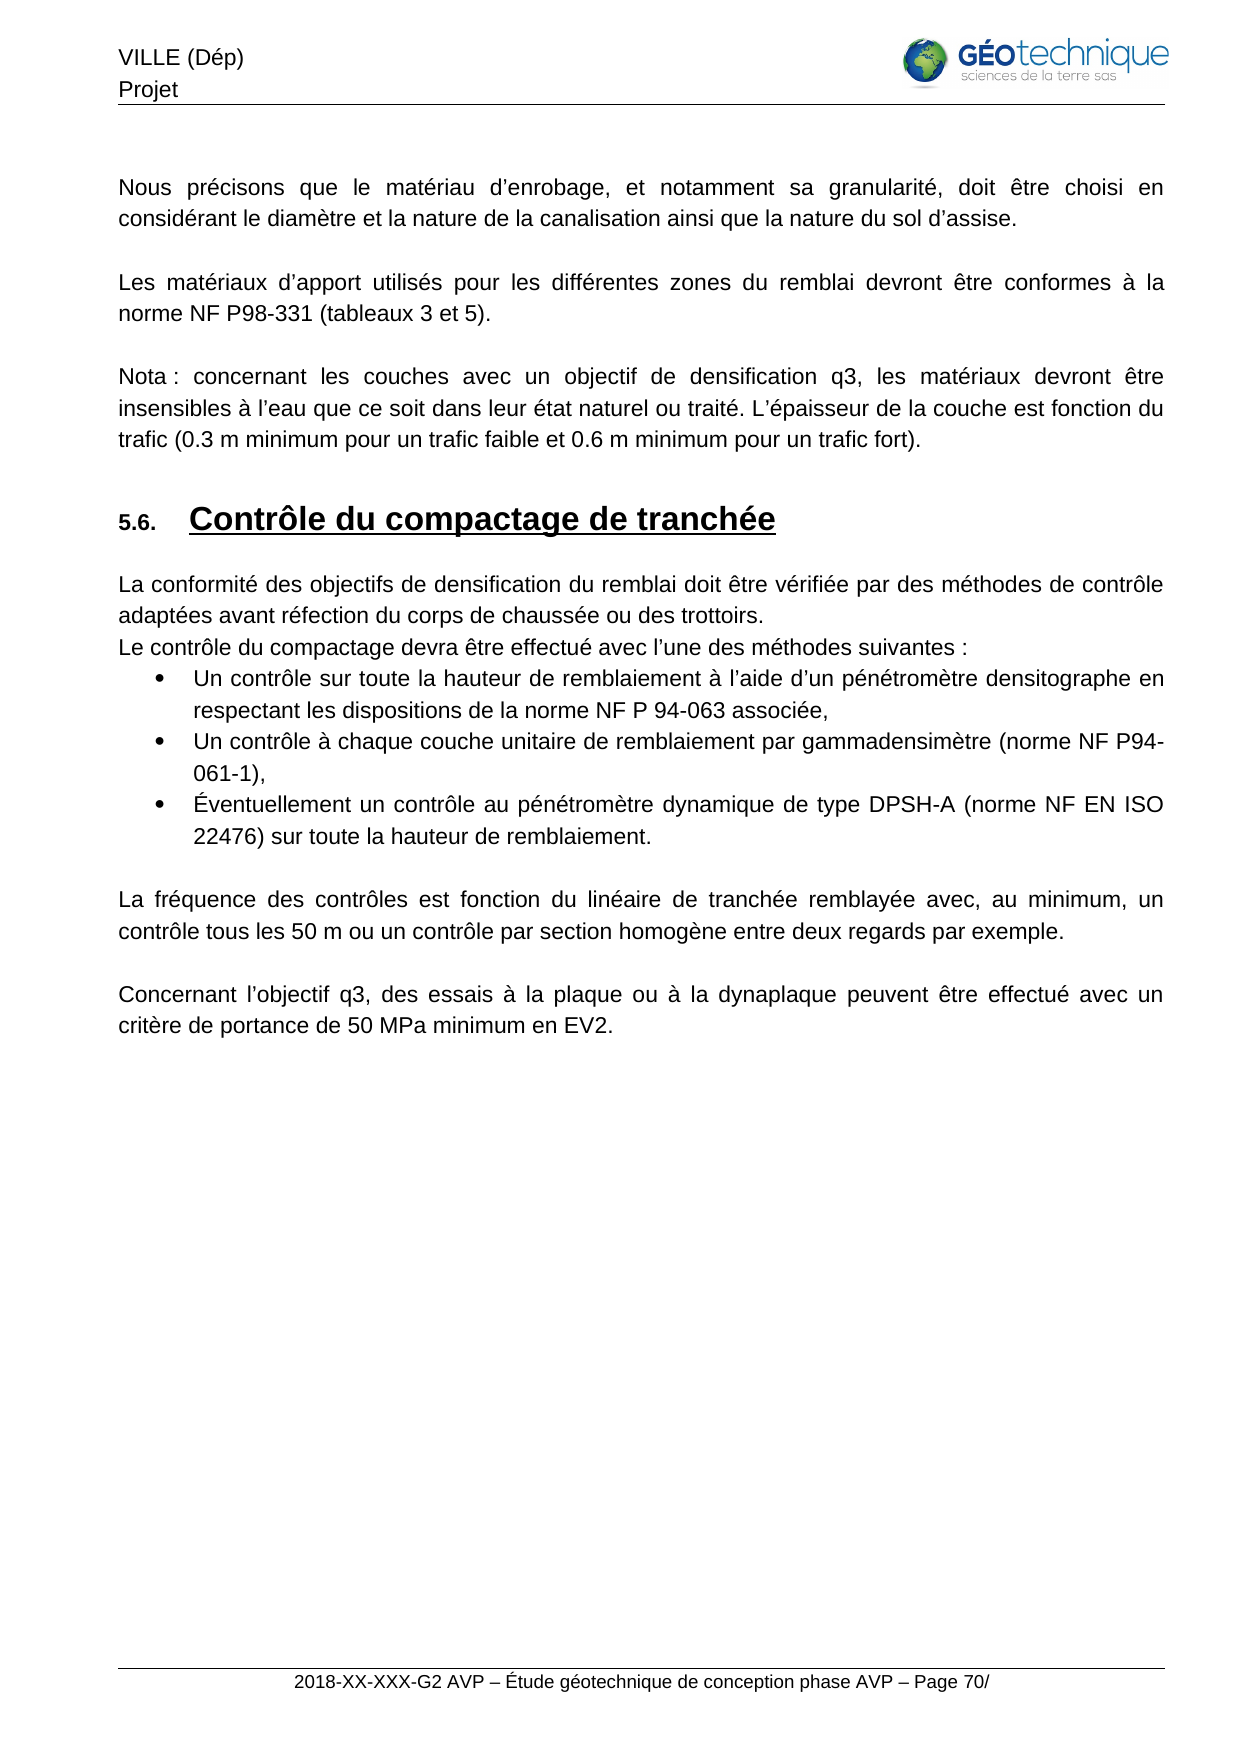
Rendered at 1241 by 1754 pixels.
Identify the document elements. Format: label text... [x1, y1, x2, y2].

text Le contrôle du compactage devra être effectué avec l’une des méthodes suivantes : [118, 634, 1165, 660]
text Concernant l’objectif q3, des essais à la plaque ou à la dynaplaque peuvent être effectué avec un critère de portance de 50 MPa minimum en EV2. [118, 981, 1165, 1039]
text Les matériaux d’apport utilisés pour les différentes zones du remblai devront être conformes à la norme NF P98-331 (tableaux 3 et 5). [118, 268, 1165, 326]
text Nota : concernant les couches avec un objectif de densification q3, les matériaux devront être insensibles à l’eau que ce soit dans leur état naturel ou traité. L’épaisseur de la couche est fonction du trafic (0.3 m minimum pour un trafic faible et 0.6 m minimum pour un trafic fort). [118, 363, 1165, 453]
text La conformité des objectifs de densification du remblai doit être vérifiée par des méthodes de contrôle adaptées avant réfection du corps de chaussée ou des trottoirs. [118, 571, 1165, 628]
subtitle Contrôle du compactage de tranchée [118, 499, 1165, 538]
list Un contrôle sur toute la hauteur de remblaiement à l’aide d’un pénétromètre densitographe en respectant les dispositions de la norme NF P 94-063 associée, [156, 665, 1165, 723]
text Nous précisons que le matériau d’enrobage, et notamment sa granularité, doit être choisi en considérant le diamètre et la nature de la canalisation ainsi que la nature du sol d’assise. [118, 174, 1165, 232]
list Un contrôle à chaque couche unitaire de remblaiement par gammadensimètre (norme NF P94-061-1), [156, 728, 1165, 786]
list Éventuellement un contrôle au pénétromètre dynamique de type DPSH-A (norme NF EN ISO 22476) sur toute la hauteur de remblaiement. [156, 791, 1165, 849]
text La fréquence des contrôles est fonction du linéaire de tranchée remblayée avec, au minimum, un contrôle tous les 50 m ou un contrôle par section homogène entre deux regards par exemple. [118, 886, 1165, 944]
picture [901, 37, 1169, 89]
